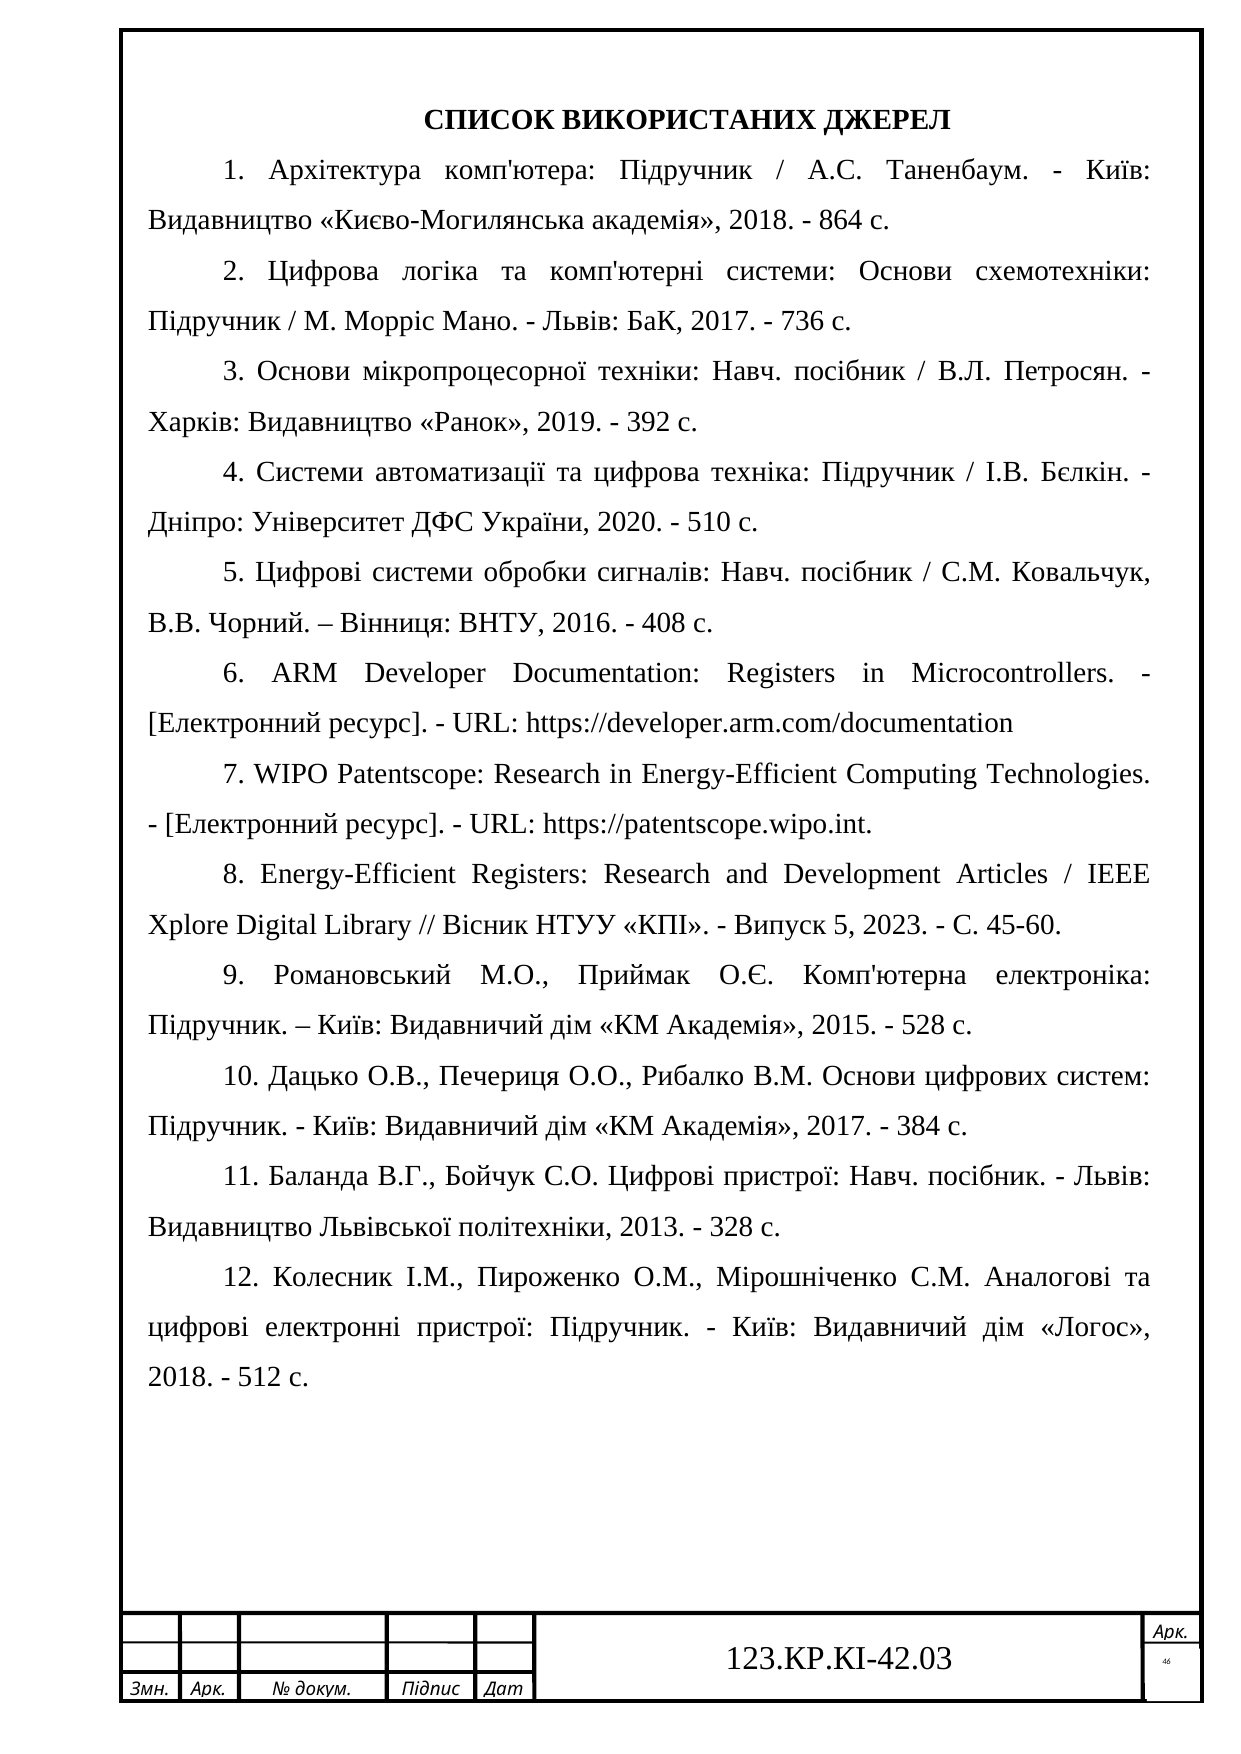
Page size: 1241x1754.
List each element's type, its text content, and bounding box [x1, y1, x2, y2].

text 11. Баланда В.Г., Бойчук С.О. Цифрові пристрої: Навч. посібник. - Львів: Видавництво Львівської політехніки, 2013. - 328 с. [148, 1158, 1152, 1242]
text 5. Цифрові системи обробки сигналів: Навч. посібник / С.М. Ковальчук, В.В. Чорний. – Вінниця: ВНТУ, 2016. - 408 с. [148, 554, 1152, 638]
text 4. Системи автоматизації та цифрова техніка: Підручник / І.В. Бєлкін. -Дніпро: Університет ДФС України, 2020. - 510 с. [148, 454, 1152, 538]
text 9. Романовський М.О., Приймак О.Є. Комп'ютерна електроніка: Підручник. – Київ: Видавничий дім «КМ Академія», 2015. - 528 с. [148, 957, 1152, 1041]
subtitle СПИСОК ВИКОРИСТАНИХ ДЖЕРЕЛ [148, 102, 1152, 135]
text 10. Дацько О.В., Печериця О.О., Рибалко В.М. Основи цифрових систем: Підручник. - Київ: Видавничий дім «КМ Академія», 2017. - 384 с. [148, 1058, 1152, 1142]
text 6. ARM Developer Documentation: Registers in Microcontrollers. -[Електронний ресурс]. - URL: https://developer.arm.com/documentation [148, 655, 1152, 739]
text 3. Основи мікропроцесорної техніки: Навч. посібник / В.Л. Петросян. -Харків: Видавництво «Ранок», 2019. - 392 с. [148, 353, 1152, 437]
text 1. Архітектура комп'ютера: Підручник / А.С. Таненбаум. - Київ: Видавництво «Києво-Могилянська академія», 2018. - 864 с. [148, 152, 1152, 236]
text 2. Цифрова логіка та комп'ютерні системи: Основи схемотехніки: Підручник / М. Морріс Мано. - Львів: БаК, 2017. - 736 с. [148, 253, 1152, 337]
text 8. Energy-Efficient Registers: Research and Development Articles / IEEE Xplore Digital Library // Вісник НТУУ «КПІ». - Випуск 5, 2023. - С. 45-60. [148, 856, 1152, 940]
text 7. WIPO Patentscope: Research in Energy-Efficient Computing Technologies. - [Електронний ресурс]. - URL: https://patentscope.wipo.int. [148, 756, 1152, 840]
text 12. Колесник І.М., Пироженко О.М., Мірошніченко С.М. Аналогові та цифрові електронні пристрої: Підручник. - Київ: Видавничий дім «Логос», 2018. - 512 с. [148, 1259, 1152, 1393]
